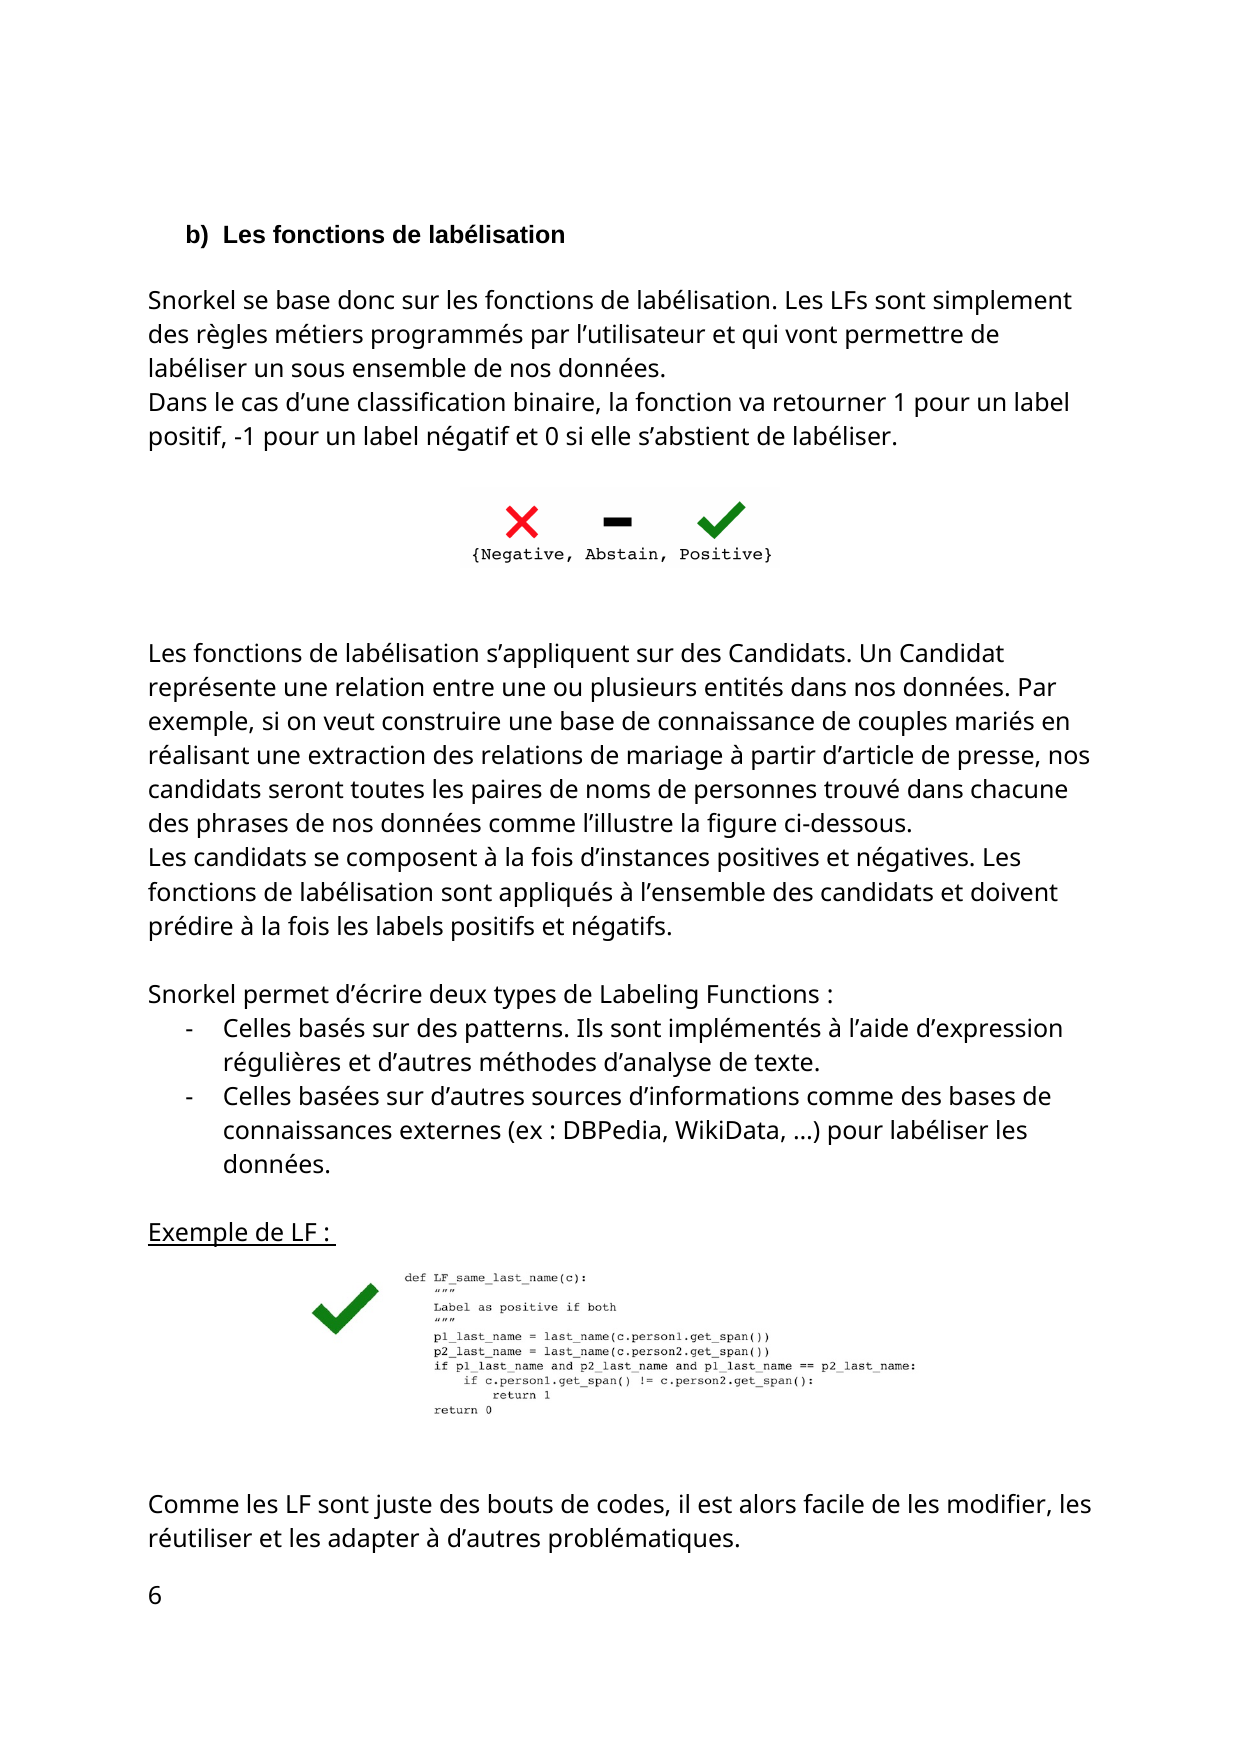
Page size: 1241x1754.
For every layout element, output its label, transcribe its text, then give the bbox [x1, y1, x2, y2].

subtitle Les fonctions de labélisation [185, 220, 1093, 249]
text Exemple de LF : [148, 1215, 1093, 1249]
picture [301, 1261, 939, 1419]
picture [459, 487, 781, 568]
text Comme les LF sont juste des bouts de codes, il est alors facile de les modifier, les réutiliser et les adapter à d’autres problématiques. [148, 1486, 1093, 1554]
list Celles basés sur des patterns. Ils sont implémentés à l’aide d’expression régulières et d’autres méthodes d’analyse de texte. [185, 1010, 1093, 1078]
text Les candidats se composent à la fois d’instances positives et négatives. Les fonctions de labélisation sont appliqués à l’ensemble des candidats et doivent prédire à la fois les labels positifs et négatifs. [148, 840, 1093, 942]
text Snorkel se base donc sur les fonctions de labélisation. Les LFs sont simplement des règles métiers programmés par l’utilisateur et qui vont permettre de labéliser un sous ensemble de nos données. [148, 283, 1093, 385]
text Les fonctions de labélisation s’appliquent sur des Candidats. Un Candidat représente une relation entre une ou plusieurs entités dans nos données. Par exemple, si on veut construire une base de connaissance de couples mariés en réalisant une extraction des relations de mariage à partir d’article de presse, nos candidats seront toutes les paires de noms de personnes trouvé dans chacune des phrases de nos données comme l’illustre la figure ci-dessous. [148, 636, 1093, 840]
list Celles basées sur d’autres sources d’informations comme des bases de connaissances externes (ex : DBPedia, WikiData, …) pour labéliser les données. [185, 1078, 1093, 1181]
text Snorkel permet d’écrire deux types de Labeling Functions : [148, 976, 1093, 1010]
text Dans le cas d’une classification binaire, la fonction va retourner 1 pour un label positif, -1 pour un label négatif et 0 si elle s’abstient de labéliser. [148, 385, 1093, 453]
